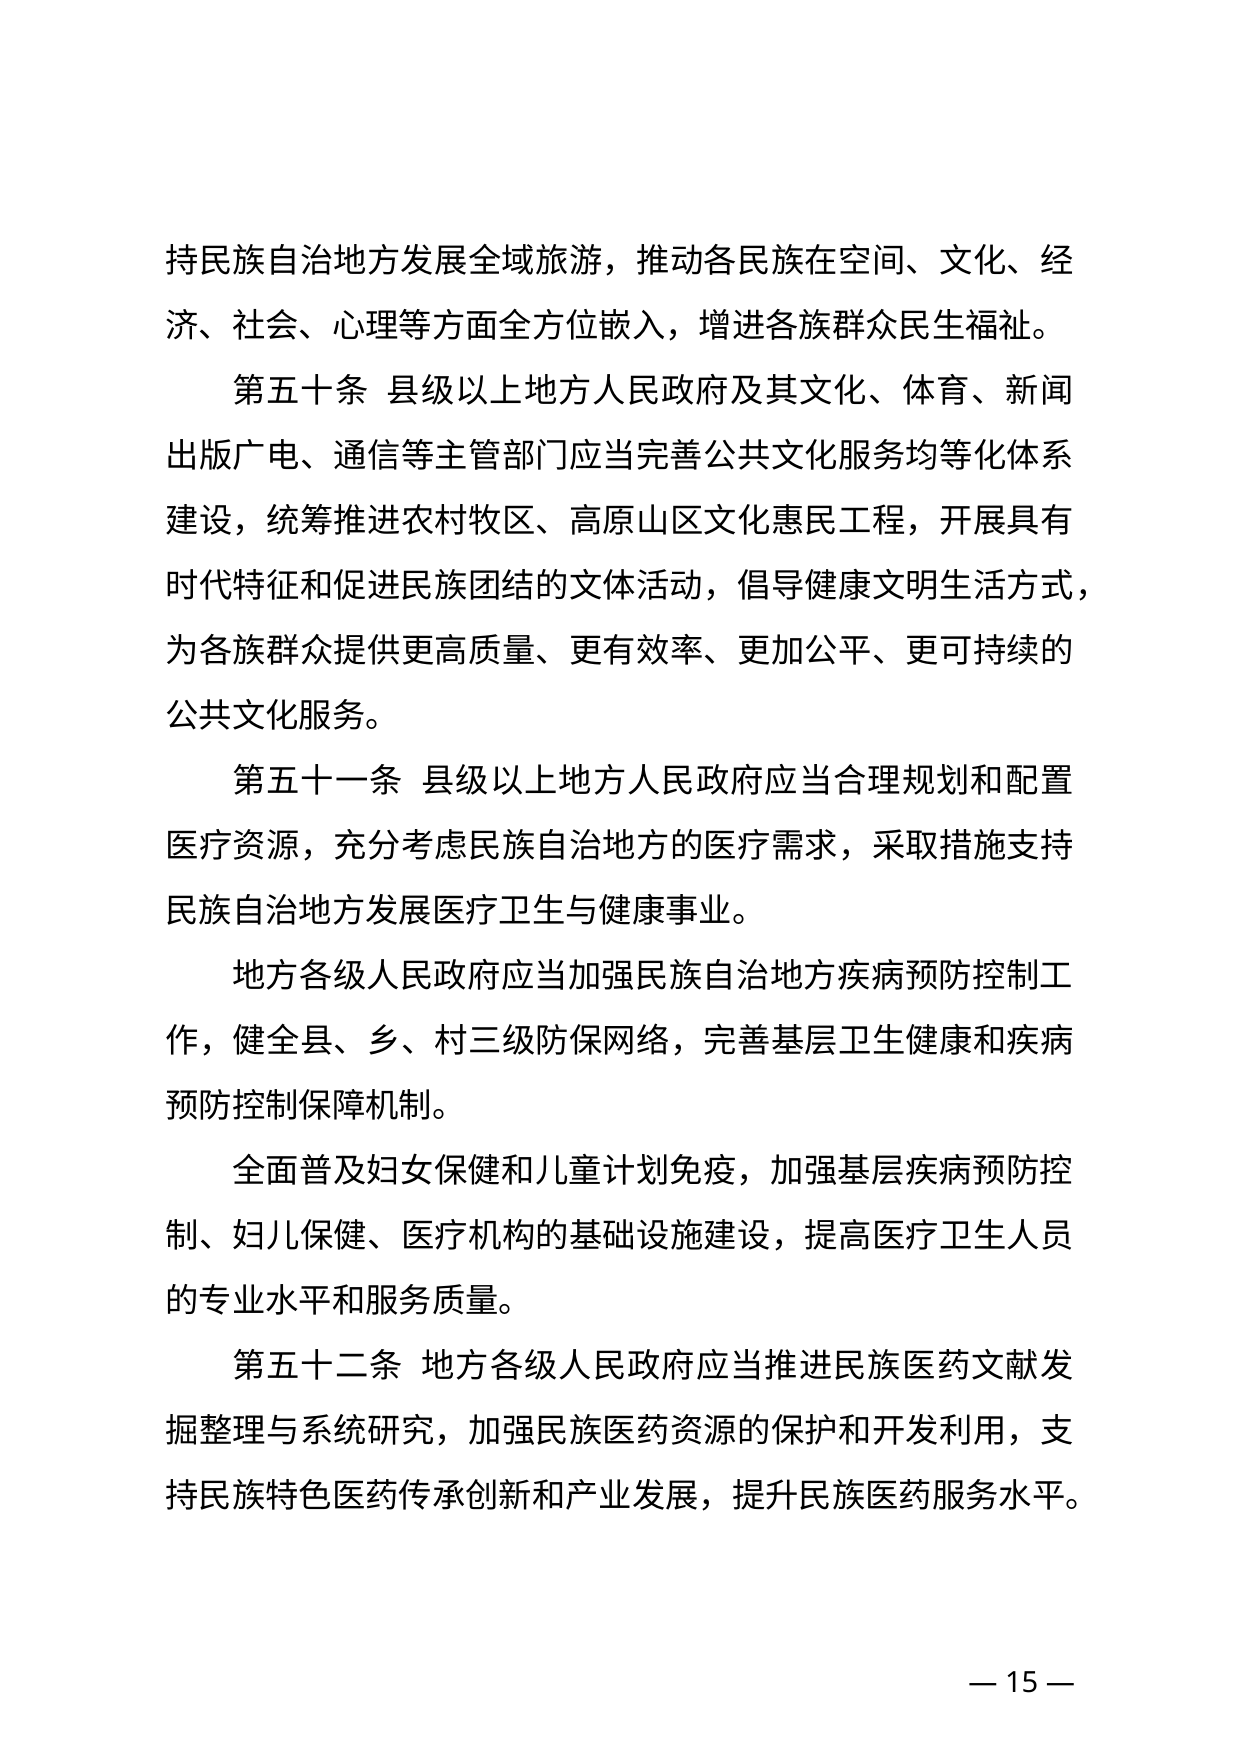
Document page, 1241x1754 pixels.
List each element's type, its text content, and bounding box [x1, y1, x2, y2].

text 全面普及妇女保健和儿童计划免疫，加强基层疾病预防控制、妇儿保健、医疗机构的基础设施建设，提高医疗卫生人员的专业水平和服务质量。 [165, 1136, 1075, 1331]
text 第五十一条 县级以上地方人民政府应当合理规划和配置医疗资源，充分考虑民族自治地方的医疗需求，采取措施支持民族自治地方发展医疗卫生与健康事业。 [165, 746, 1075, 941]
text 第五十二条 地方各级人民政府应当推进民族医药文献发掘整理与系统研究，加强民族医药资源的保护和开发利用，支持民族特色医药传承创新和产业发展，提升民族医药服务水平。 [165, 1331, 1075, 1526]
text 第五十条 县级以上地方人民政府及其文化、体育、新闻出版广电、通信等主管部门应当完善公共文化服务均等化体系建设，统筹推进农村牧区、高原山区文化惠民工程，开展具有时代特征和促进民族团结的文体活动，倡导健康文明生活方式，为各族群众提供更高质量、更有效率、更加公平、更可持续的公共文化服务。 [165, 356, 1075, 746]
text 地方各级人民政府应当加强民族自治地方疾病预防控制工作，健全县、乡、村三级防保网络，完善基层卫生健康和疾病预防控制保障机制。 [165, 941, 1075, 1136]
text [165, 226, 1075, 356]
